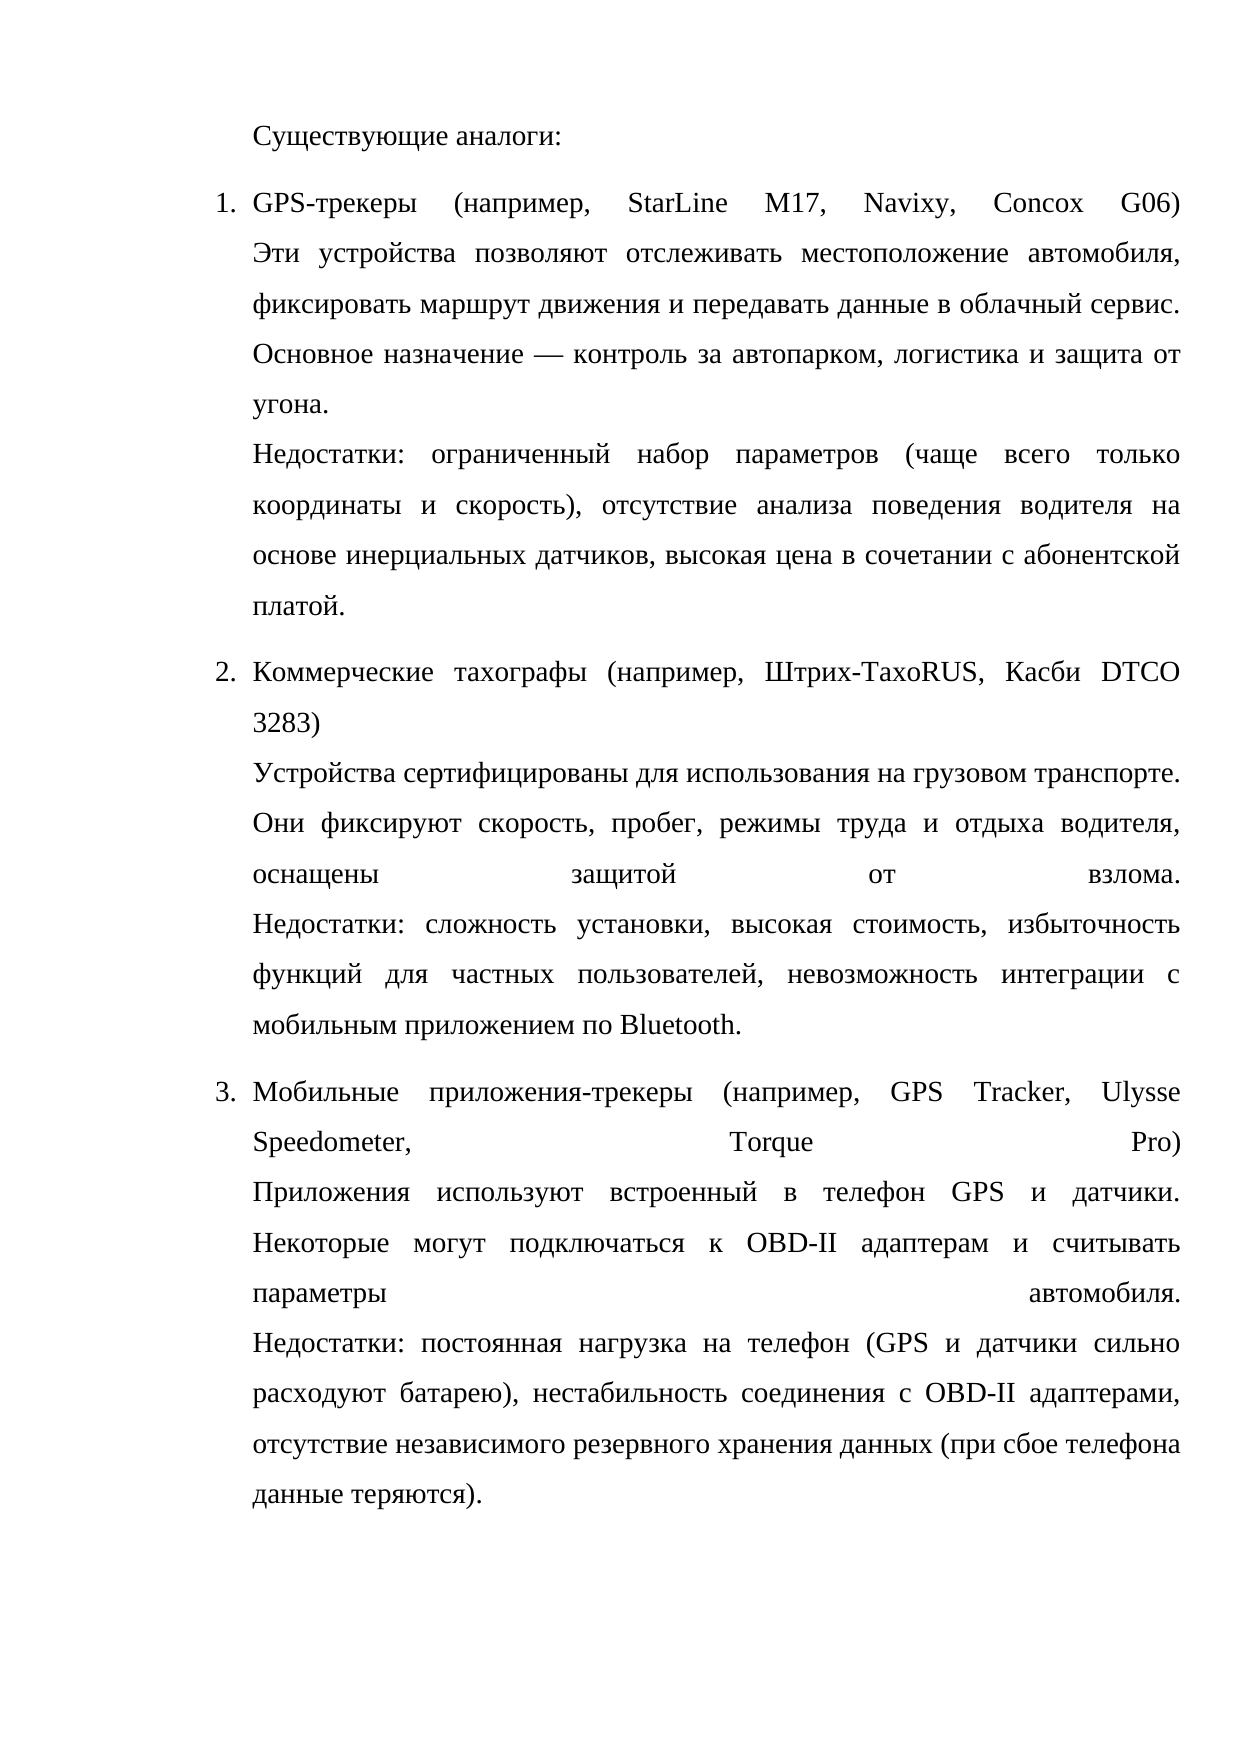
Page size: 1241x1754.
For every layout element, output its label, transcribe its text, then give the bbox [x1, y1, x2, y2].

list Мобильные приложения-трекеры (например, GPS Tracker, Ulysse Speedometer, Torque Pro) Приложения используют встроенный в телефон GPS и датчики. Некоторые могут подключаться к OBD-II адаптерам и считывать параметры автомобиля. Недостатки: постоянная нагрузка на телефон (GPS и датчики сильно расходуют батарею), нестабильность соединения с OBD-II адаптерами, отсутствие независимого резервного хранения данных (при сбое телефона данные теряются). [215, 1074, 1181, 1510]
list GPS-трекеры (например, StarLine М17, Navixy, Concox G06) Эти устройства позволяют отслеживать местоположение автомобиля, фиксировать маршрут движения и передавать данные в облачный сервис. Основное назначение — контроль за автопарком, логистика и защита от угона. Недостатки: ограниченный набор параметров (чаще всего только координаты и скорость), отсутствие анализа поведения водителя на основе инерциальных датчиков, высокая цена в сочетании с абонентской платой. [215, 185, 1181, 621]
text Существующие аналоги: [177, 118, 1181, 152]
list Коммерческие тахографы (например, Штрих-ТахоRUS, Касби DTCO 3283) Устройства сертифицированы для использования на грузовом транспорте. Они фиксируют скорость, пробег, режимы труда и отдыха водителя, оснащены защитой от взлома. Недостатки: сложность установки, высокая стоимость, избыточность функций для частных пользователей, невозможность интеграции с мобильным приложением по Bluetooth. [215, 654, 1181, 1040]
